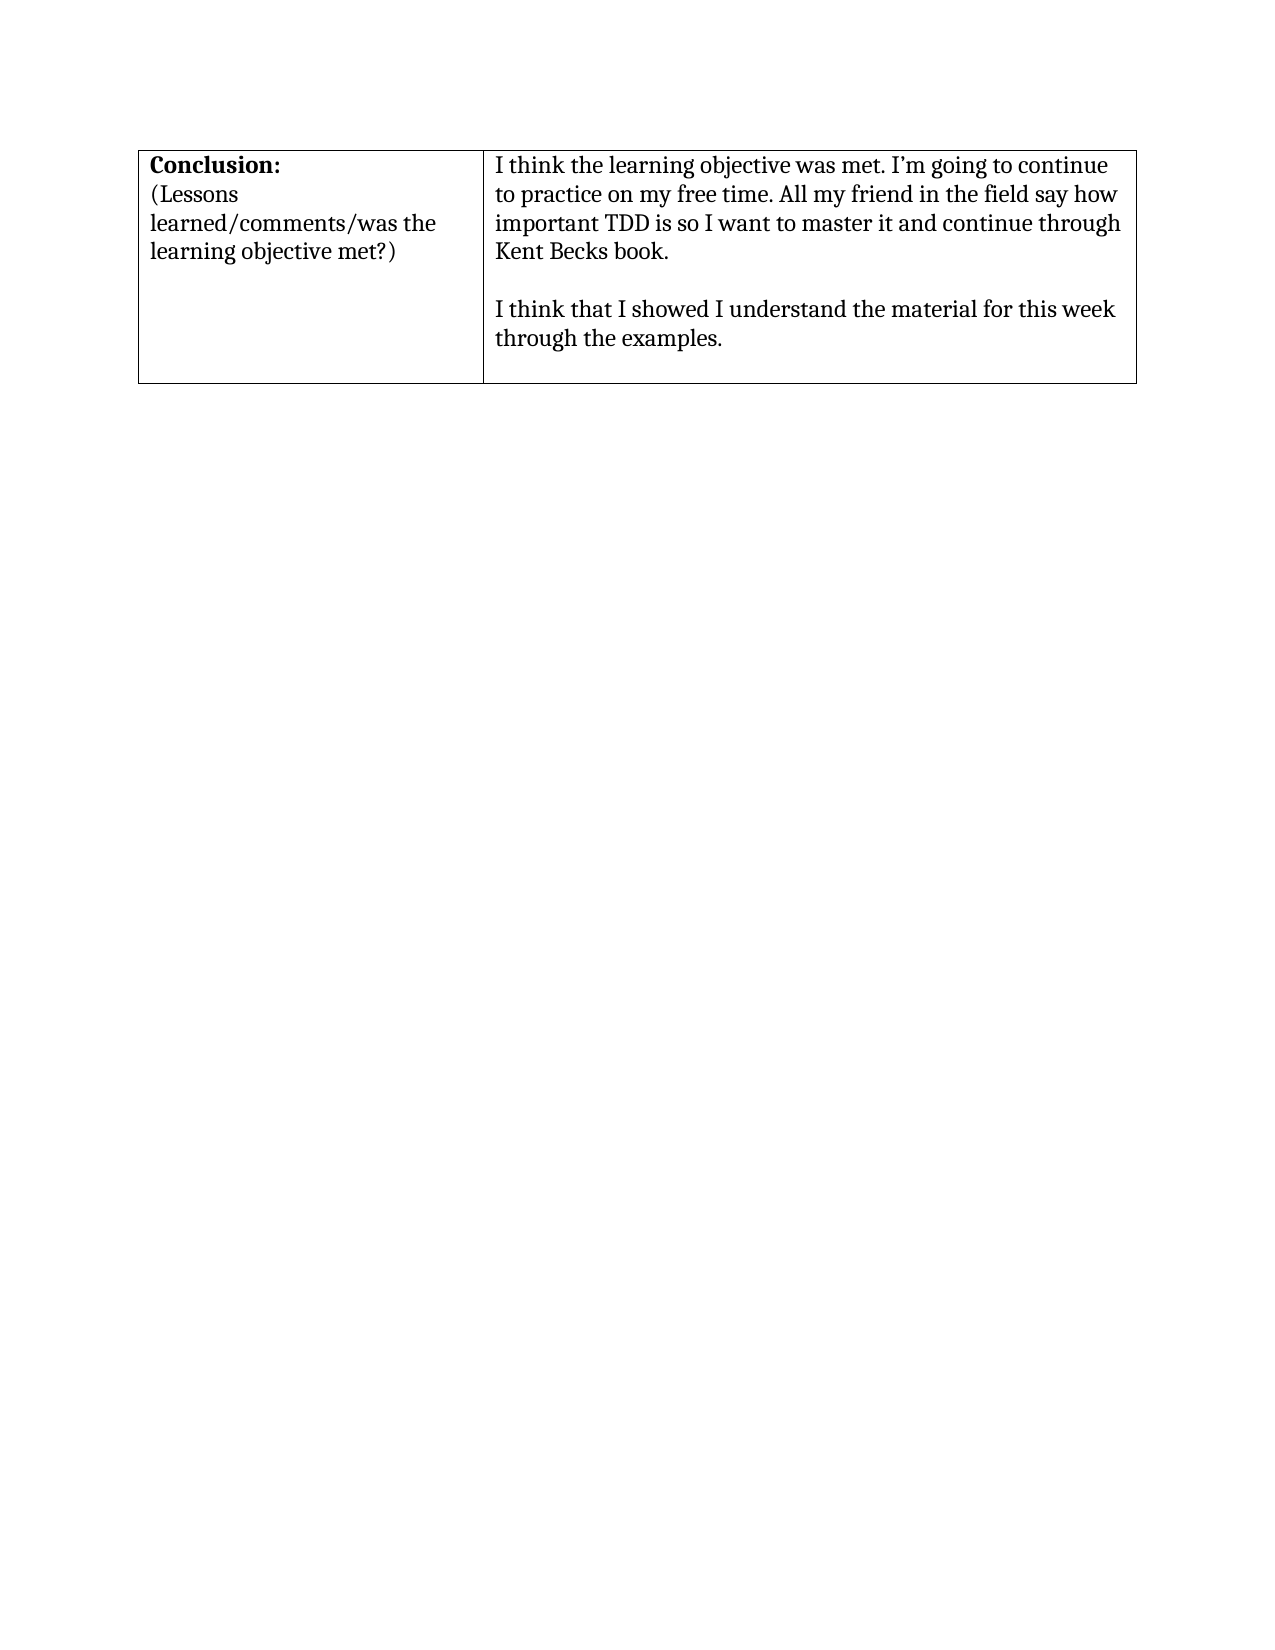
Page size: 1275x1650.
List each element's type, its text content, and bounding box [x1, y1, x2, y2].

table_cell I think the learning objective was met. I’m going to continue to practice on my free time. All my friend in the field say how important TDD is so I want to master it and continue through Kent Becks book. I think that I showed I understand the material for this week through the examples. [484, 151, 1136, 382]
table_cell Conclusion: (Lessons learned/comments/was the learning objective met?) [139, 151, 483, 382]
